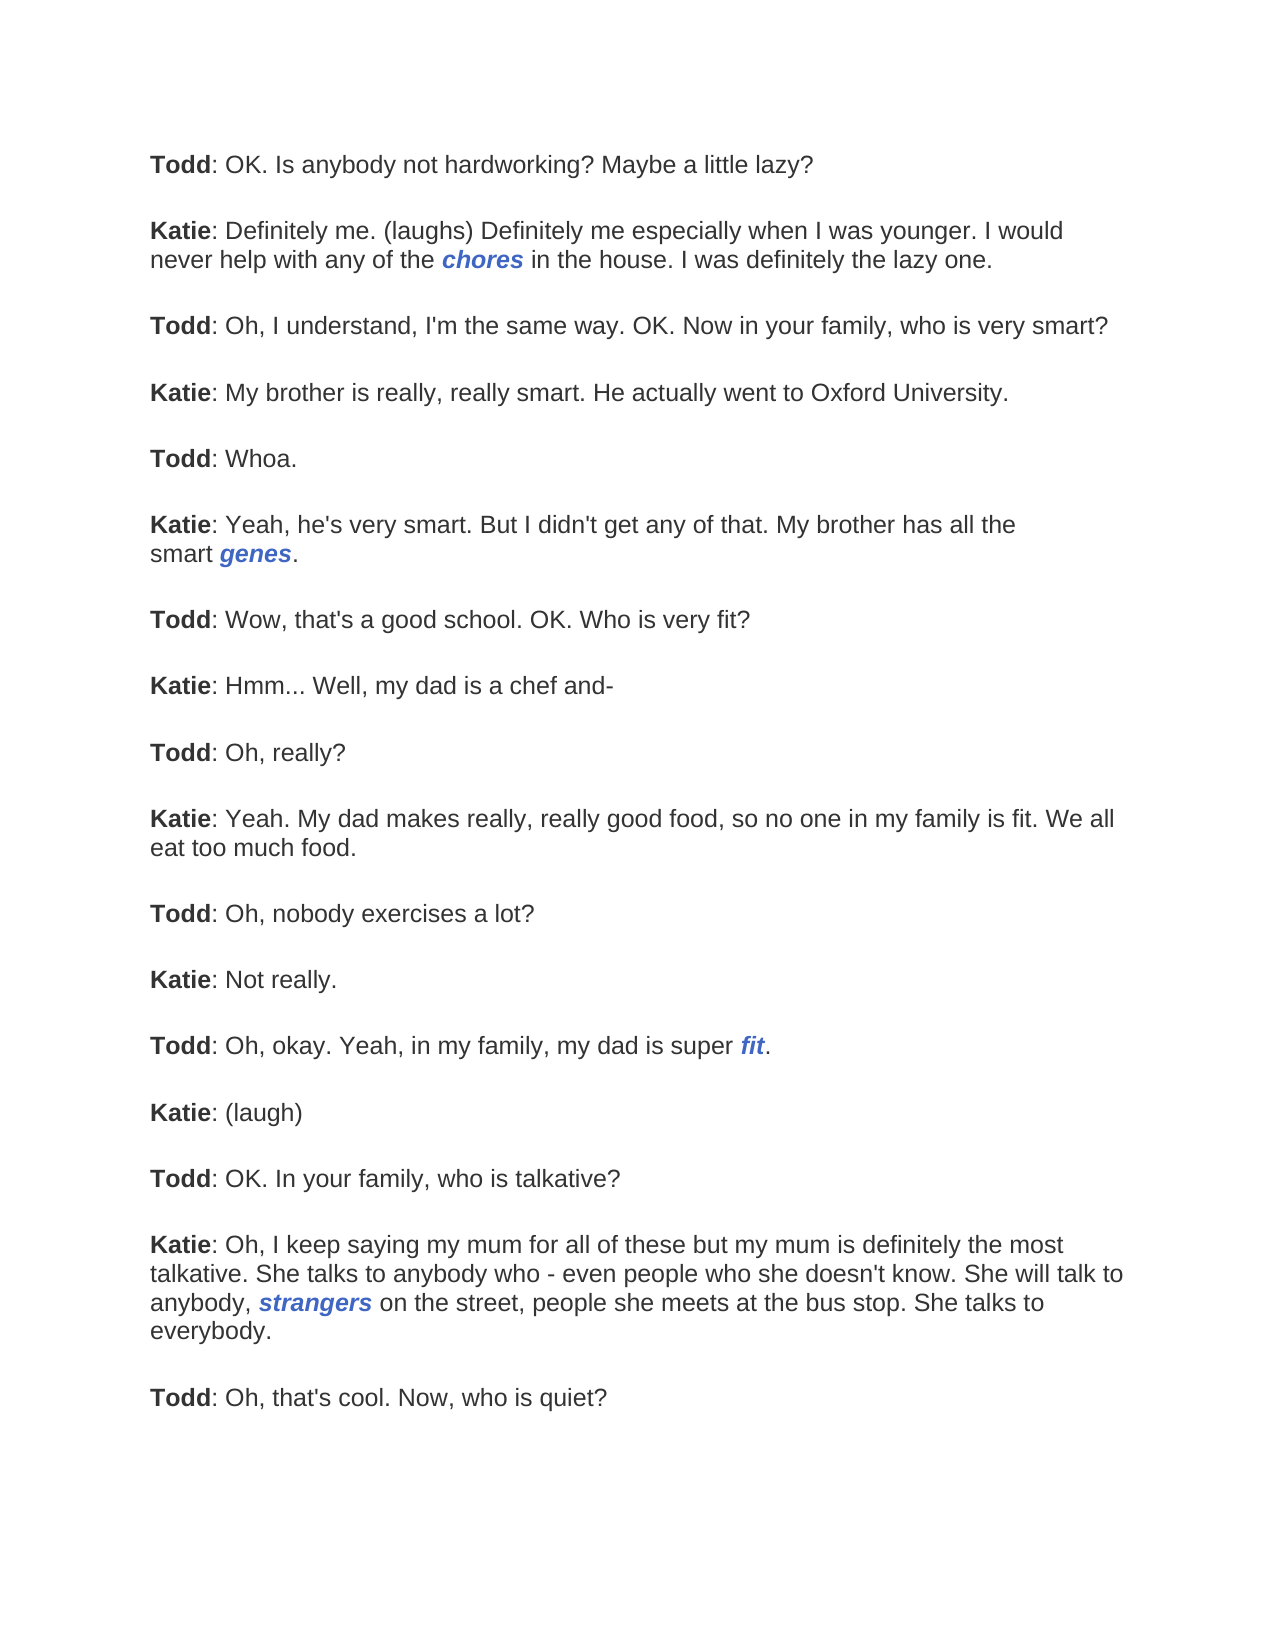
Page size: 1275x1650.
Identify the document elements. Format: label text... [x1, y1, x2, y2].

text Katie: Yeah. My dad makes really, really good food, so no one in my family is fit. We all eat too much food. [150, 804, 1125, 861]
text Todd: Wow, that's a good school. OK. Who is very fit? [150, 605, 1125, 634]
text Todd: Oh, okay. Yeah, in my family, my dad is super fit. [150, 1031, 1125, 1060]
text Katie: Not really. [150, 965, 1125, 994]
text Todd: OK. In your family, who is talkative? [150, 1164, 1125, 1192]
text Todd: Oh, nobody exercises a lot? [150, 899, 1125, 927]
text Katie: Hmm... Well, my dad is a chef and- [150, 671, 1125, 700]
text Katie: Oh, I keep saying my mum for all of these but my mum is definitely the most talkative. She talks to anybody who - even people who she doesn't know. She will talk to anybody, strangers on the street, people she meets at the bus stop. She talks to everybody. [150, 1230, 1125, 1345]
text Todd: Oh, that's cool. Now, who is quiet? [150, 1382, 1125, 1411]
text Todd: Oh, really? [150, 737, 1125, 766]
text Katie: Yeah, he's very smart. But I didn't get any of that. My brother has all the smart genes. [150, 510, 1125, 567]
text Katie: (laugh) [150, 1097, 1125, 1126]
text Katie: My brother is really, really smart. He actually went to Oxford University. [150, 377, 1125, 406]
text Todd: OK. Is anybody not hardworking? Maybe a little lazy? [150, 150, 1125, 179]
text Todd: Oh, I understand, I'm the same way. OK. Now in your family, who is very smart? [150, 311, 1125, 340]
text Katie: Definitely me. (laughs) Definitely me especially when I was younger. I would never help with any of the chores in the house. I was definitely the lazy one. [150, 216, 1125, 274]
text Todd: Whoa. [150, 444, 1125, 472]
